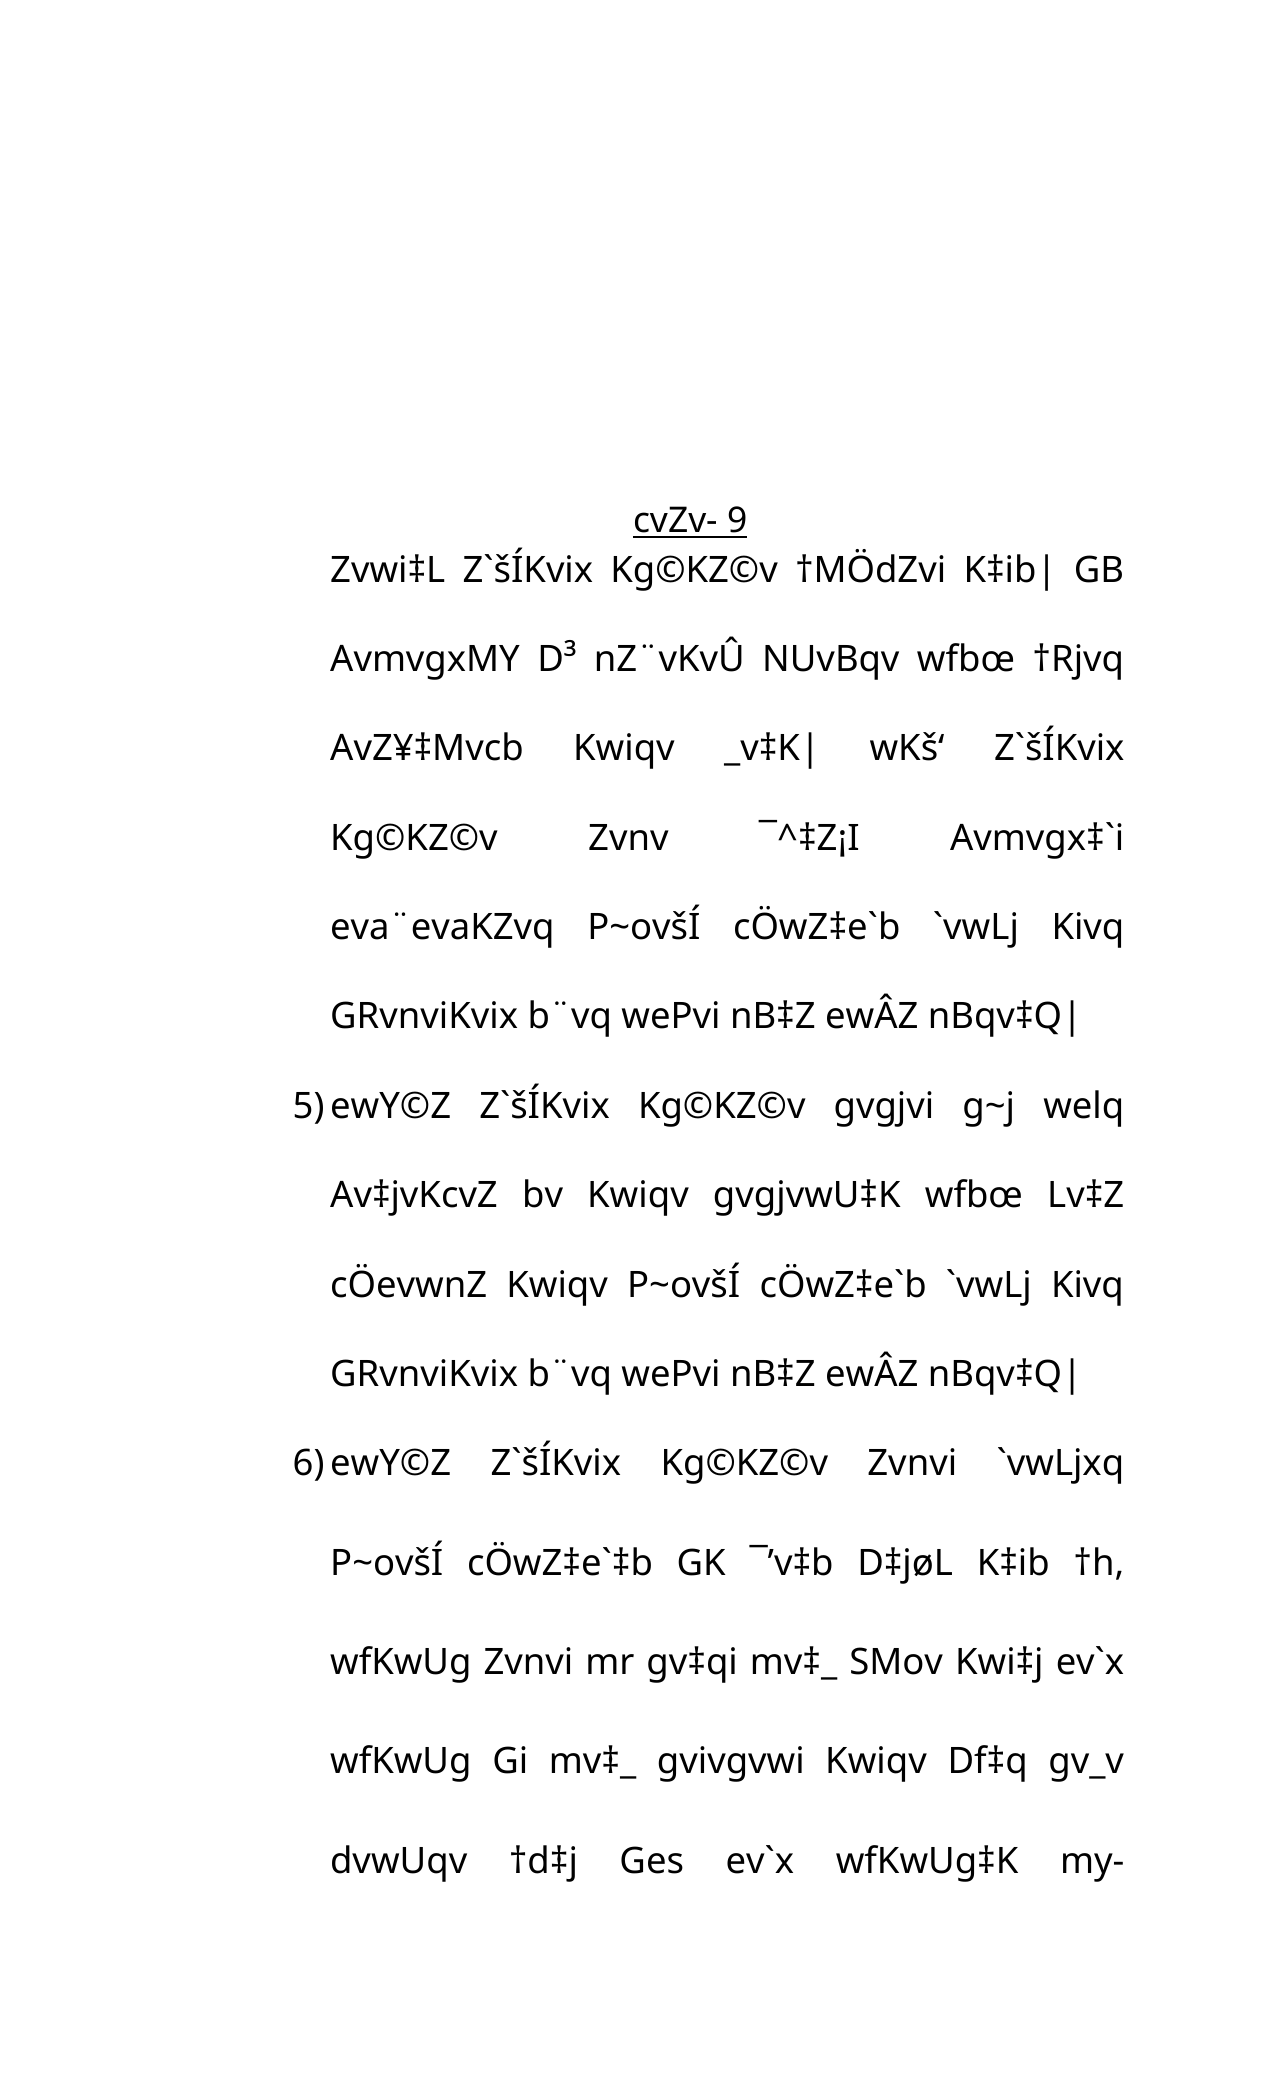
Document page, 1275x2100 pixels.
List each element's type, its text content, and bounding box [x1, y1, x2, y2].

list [292, 1437, 1125, 1884]
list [292, 543, 1125, 1040]
list ewY©Z Z`šÍKvix Kg©KZ©v gvgjvi g~j welq Av‡jvKcvZ bv Kwiqv gvgjvwU‡K wfbœ Lv‡Z cÖevwnZ Kwiqv P~ovšÍ cÖwZ‡e`b `vwLj Kivq GRvnviKvix b¨vq wePvi nB‡Z ewÂZ nBqv‡Q| [292, 1079, 1125, 1397]
